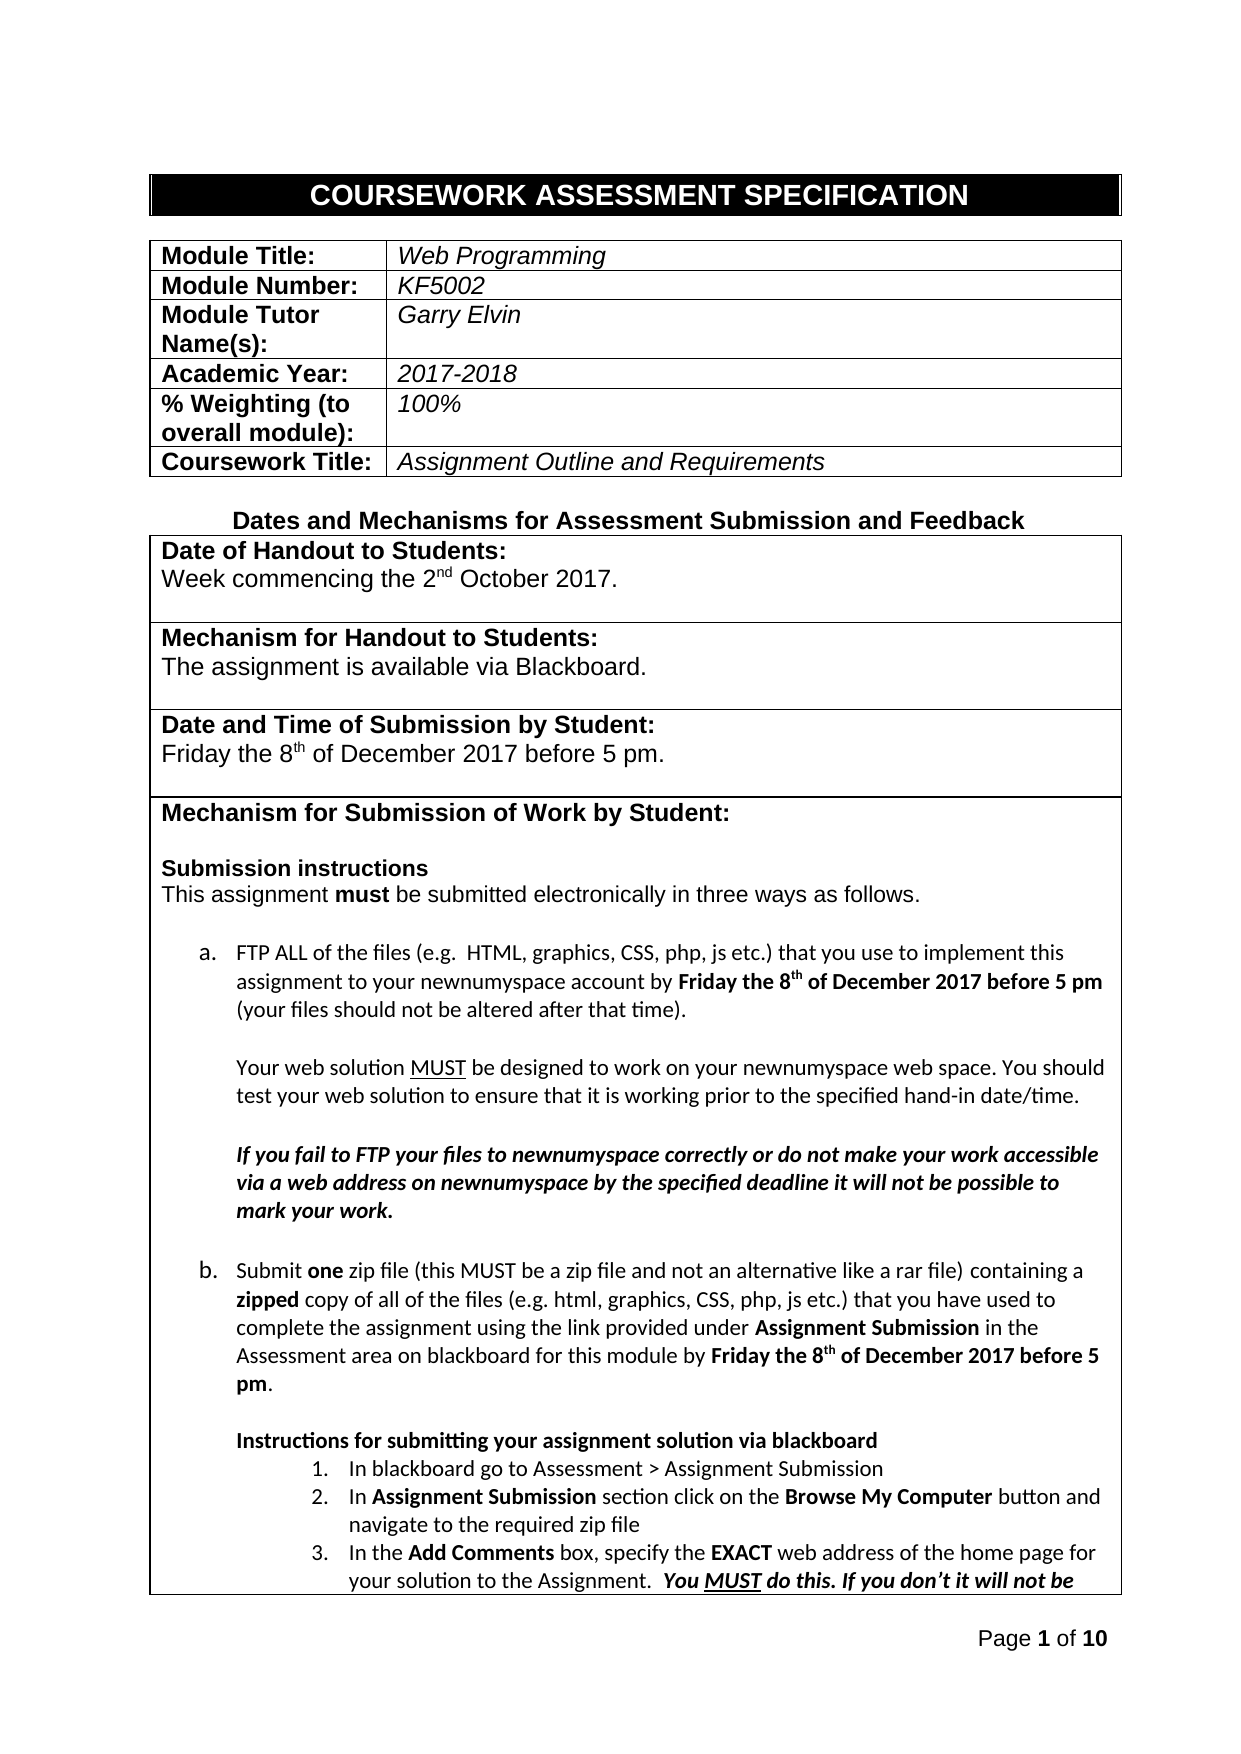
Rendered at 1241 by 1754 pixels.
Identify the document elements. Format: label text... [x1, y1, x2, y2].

table_cell Date and Time of Submission by Student: Friday the 8th of December 2017 before 5 pm. [151, 710, 1121, 796]
table_cell 100% [387, 389, 1121, 446]
table_cell KF5002 [387, 271, 1121, 299]
table_header Date of Handout to Students: Week commencing the 2nd October 2017. [151, 536, 1121, 622]
text Dates and Mechanisms for Assessment Submission and Feedback [150, 506, 1107, 534]
table_header Module Title: [151, 241, 386, 269]
table_cell 2017-2018 [387, 359, 1121, 388]
table_cell % Weighting (to overall module): [151, 389, 386, 446]
table_cell Academic Year: [151, 359, 386, 388]
table_cell Coursework Title: [151, 447, 386, 476]
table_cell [151, 798, 1121, 1594]
table_cell Module Tutor Name(s): [151, 300, 386, 358]
table_cell Assignment Outline and Requirements [387, 447, 1121, 476]
table_cell Module Number: [151, 271, 386, 299]
table_cell Mechanism for Handout to Students: The assignment is available via Blackboard. [151, 623, 1121, 709]
table_cell Garry Elvin [387, 300, 1121, 358]
table_header Web Programming [387, 241, 1121, 269]
